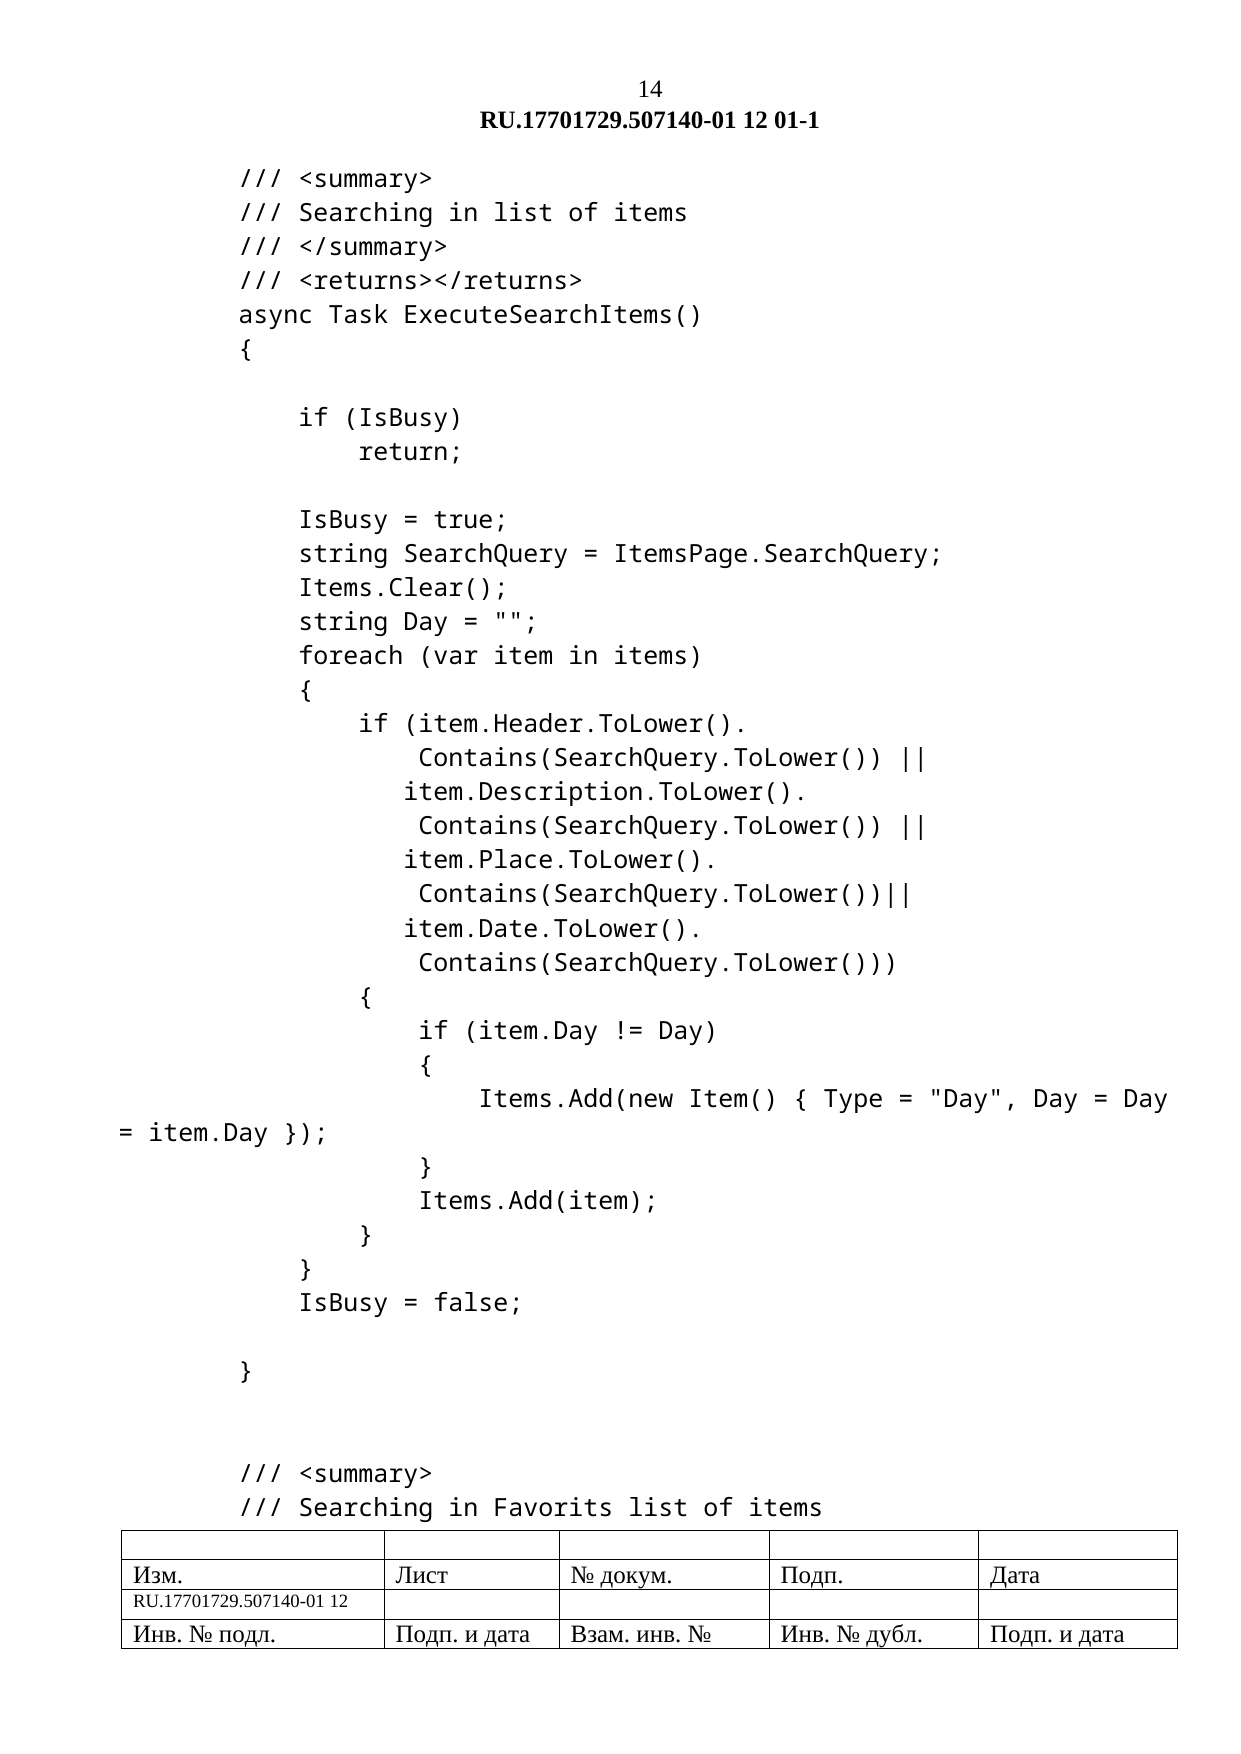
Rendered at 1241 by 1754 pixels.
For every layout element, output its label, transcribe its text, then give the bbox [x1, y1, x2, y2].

text { [118, 331, 1181, 365]
text string SearchQuery = ItemsPage.SearchQuery; [118, 536, 1181, 569]
text if (item.Header.ToLower(). [118, 706, 1181, 740]
text return; [118, 433, 1181, 467]
text } [118, 1251, 1181, 1285]
text } [118, 1149, 1181, 1183]
text IsBusy = false; [118, 1285, 1181, 1319]
text item.Description.ToLower(). [118, 774, 1181, 808]
text Contains(SearchQuery.ToLower())|| [118, 876, 1181, 910]
text /// <summary> [118, 161, 1181, 195]
text Items.Add(item); [118, 1183, 1181, 1217]
text /// Searching in Favorits list of items [118, 1489, 1181, 1523]
text string Day = ""; [118, 604, 1181, 638]
text if (IsBusy) [118, 399, 1181, 433]
text } [118, 1217, 1181, 1251]
text IsBusy = true; [118, 501, 1181, 536]
text { [118, 1046, 1181, 1081]
text /// <summary> [118, 1455, 1181, 1489]
text /// </summary> [118, 229, 1181, 263]
text /// Searching in list of items [118, 195, 1181, 229]
text Items.Add(new Item() { Type = "Day", Day = Day = item.Day }); [118, 1081, 1181, 1149]
text Contains(SearchQuery.ToLower()) || [118, 740, 1181, 774]
text Contains(SearchQuery.ToLower())) [118, 944, 1181, 978]
text Items.Clear(); [118, 569, 1181, 604]
text foreach (var item in items) [118, 638, 1181, 672]
text } [118, 1353, 1181, 1387]
text async Task ExecuteSearchItems() [118, 297, 1181, 331]
text if (item.Day != Day) [118, 1012, 1181, 1046]
text { [118, 978, 1181, 1012]
text Contains(SearchQuery.ToLower()) || [118, 808, 1181, 842]
text /// <returns></returns> [118, 263, 1181, 297]
text item.Place.ToLower(). [118, 842, 1181, 876]
text { [118, 672, 1181, 706]
text item.Date.ToLower(). [118, 910, 1181, 944]
